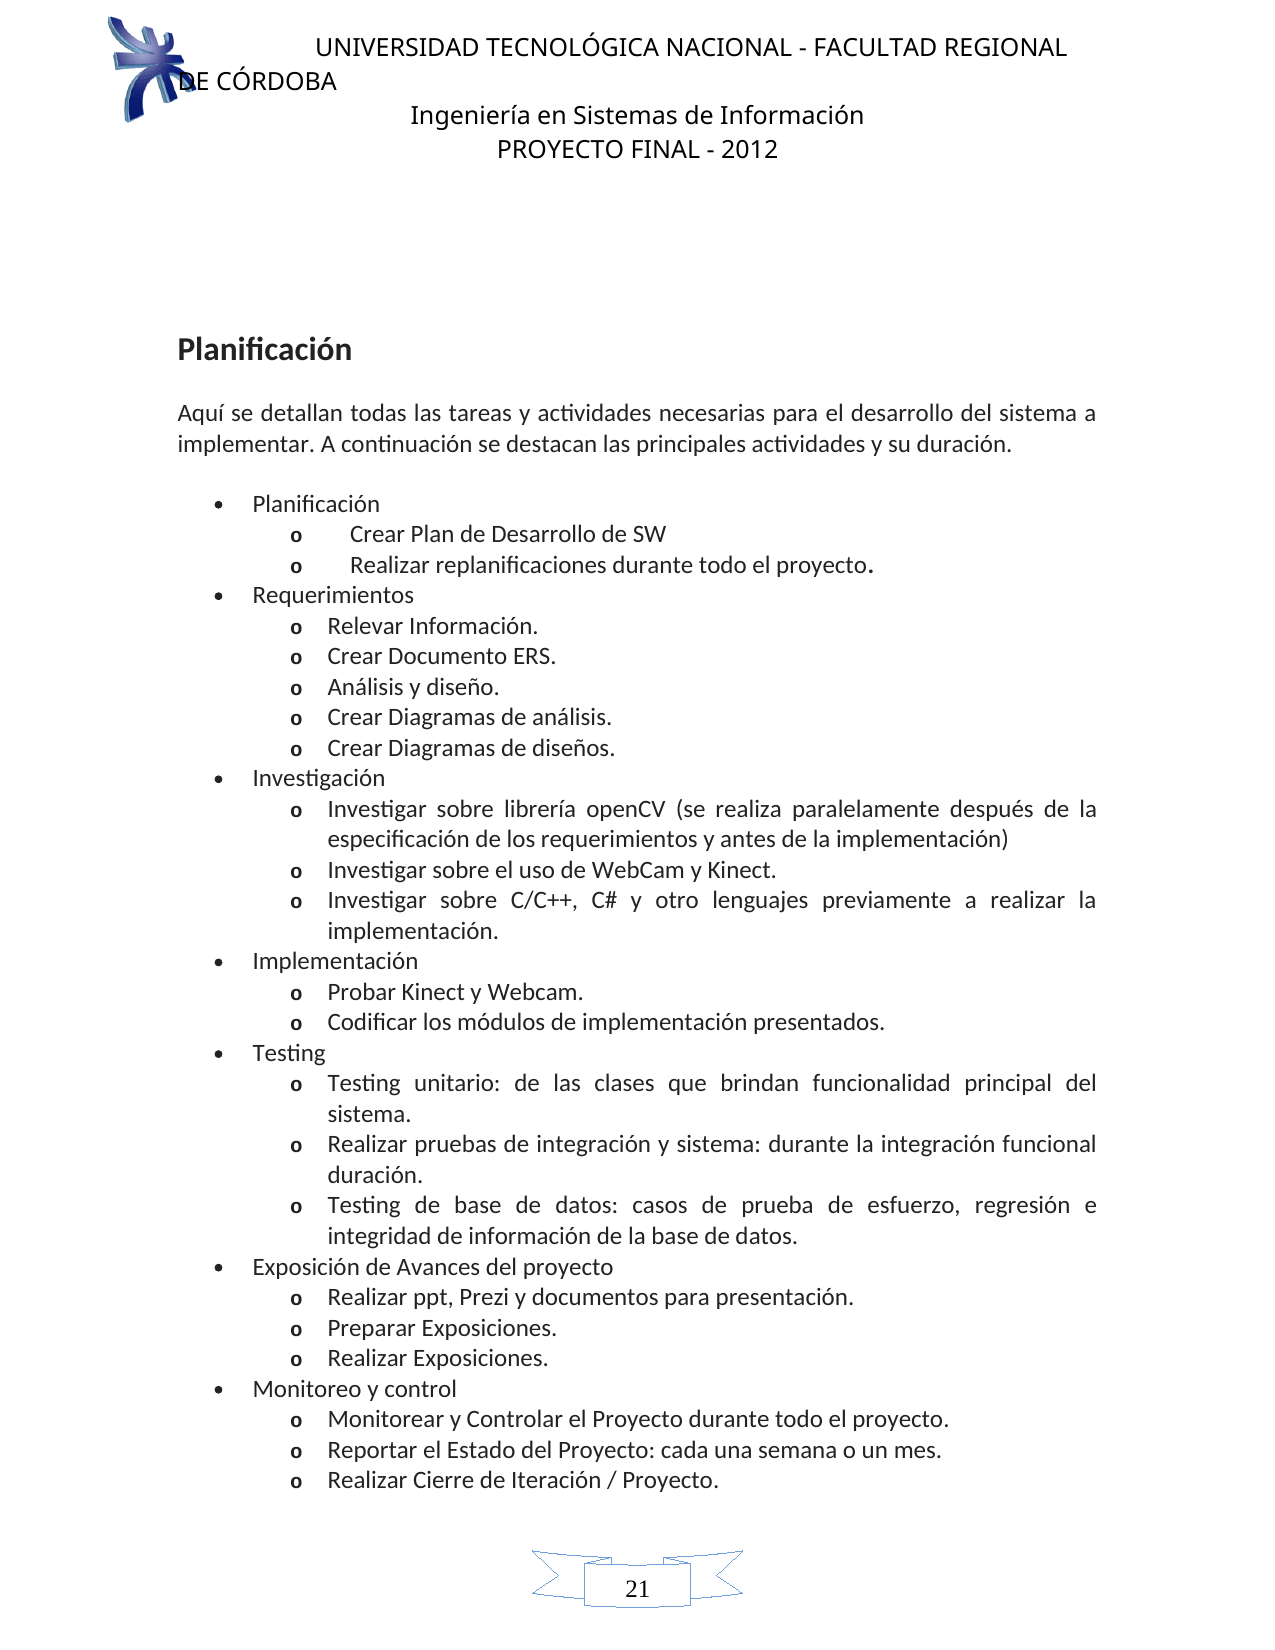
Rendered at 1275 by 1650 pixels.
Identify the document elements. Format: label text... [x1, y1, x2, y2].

list Crear Documento ERS. [290, 640, 1098, 671]
list Investigar sobre librería openCV (se realiza paralelamente después de la especificación de los requerimientos y antes de la implementación) [290, 793, 1098, 854]
list Análisis y diseño. [290, 671, 1098, 701]
list Testing unitario: de las clases que brindan funcionalidad principal del sistema. [290, 1068, 1098, 1129]
list Preparar Exposiciones. [290, 1312, 1098, 1342]
list Codificar los módulos de implementación presentados. [290, 1007, 1098, 1037]
list Relevar Información. [290, 610, 1098, 640]
list Realizar Cierre de Iteración / Proyecto. [290, 1464, 1098, 1495]
list Exposición de Avances del proyecto [215, 1251, 1098, 1281]
list Crear Plan de Desarrollo de SW [290, 518, 1098, 549]
list Planificación [215, 488, 1098, 518]
list Investigar sobre C/C++, C# y otro lenguajes previamente a realizar la implementación. [290, 884, 1098, 946]
list Realizar replanificaciones durante todo el proyecto. [290, 549, 1098, 579]
text Aquí se detallan todas las tareas y actividades necesarias para el desarrollo del sistema a implementar. A continuación se destacan las principales actividades y su duración. [177, 397, 1098, 458]
list Crear Diagramas de diseños. [290, 732, 1098, 762]
list Testing de base de datos: casos de prueba de esfuerzo, regresión e integridad de información de la base de datos. [290, 1190, 1098, 1251]
list Reportar el Estado del Proyecto: cada una semana o un mes. [290, 1434, 1098, 1464]
list Realizar Exposiciones. [290, 1342, 1098, 1373]
list Realizar ppt, Prezi y documentos para presentación. [290, 1281, 1098, 1312]
list Requerimientos [215, 579, 1098, 610]
list Probar Kinect y Webcam. [290, 976, 1098, 1007]
list Monitoreo y control [215, 1373, 1098, 1403]
text Planificación [177, 328, 1098, 368]
list Monitorear y Controlar el Proyecto durante todo el proyecto. [290, 1403, 1098, 1434]
list Testing [215, 1037, 1098, 1068]
list Implementación [215, 946, 1098, 976]
list Crear Diagramas de análisis. [290, 701, 1098, 732]
list Realizar pruebas de integración y sistema: durante la integración funcional duración. [290, 1129, 1098, 1190]
list Investigación [215, 762, 1098, 793]
list Investigar sobre el uso de WebCam y Kinect. [290, 854, 1098, 884]
